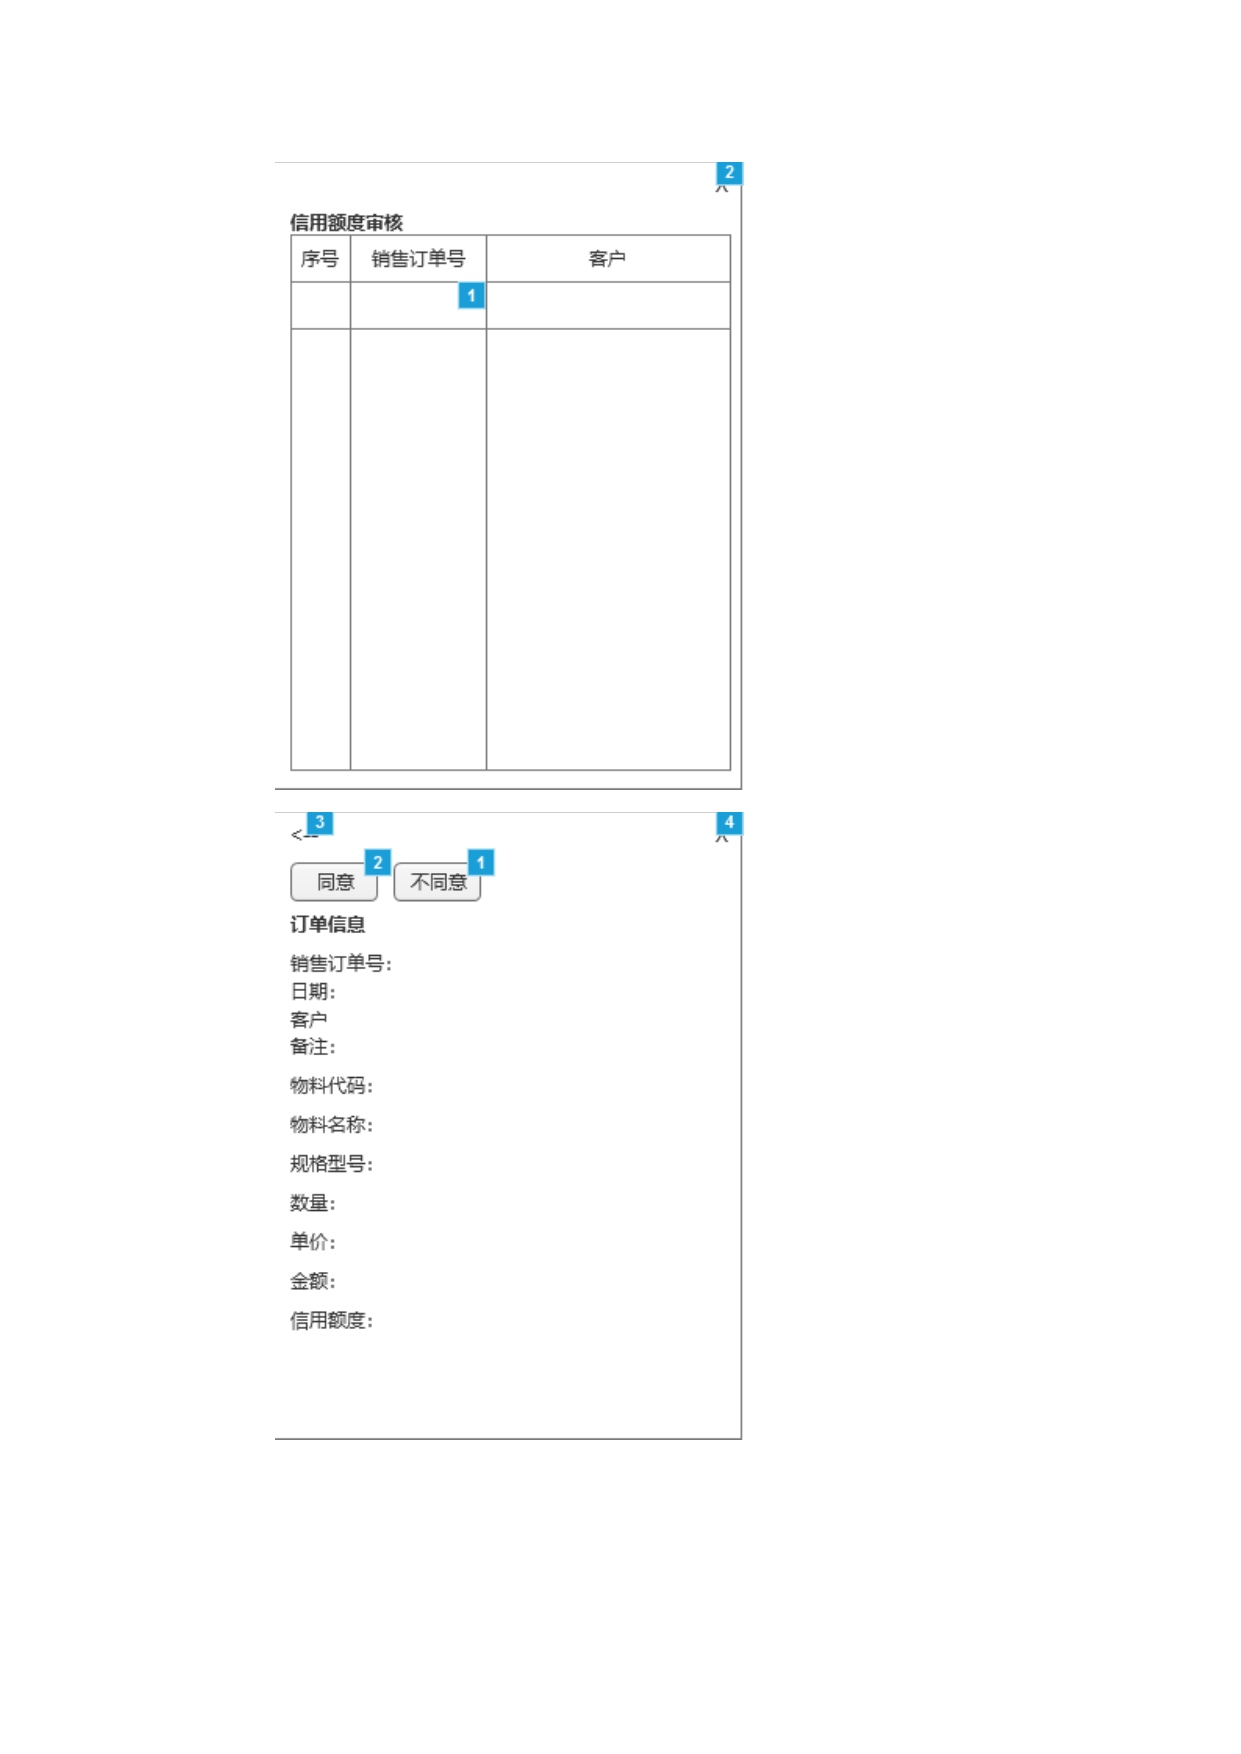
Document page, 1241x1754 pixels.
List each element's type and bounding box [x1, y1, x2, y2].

picture [275, 812, 744, 1440]
picture [275, 162, 744, 790]
